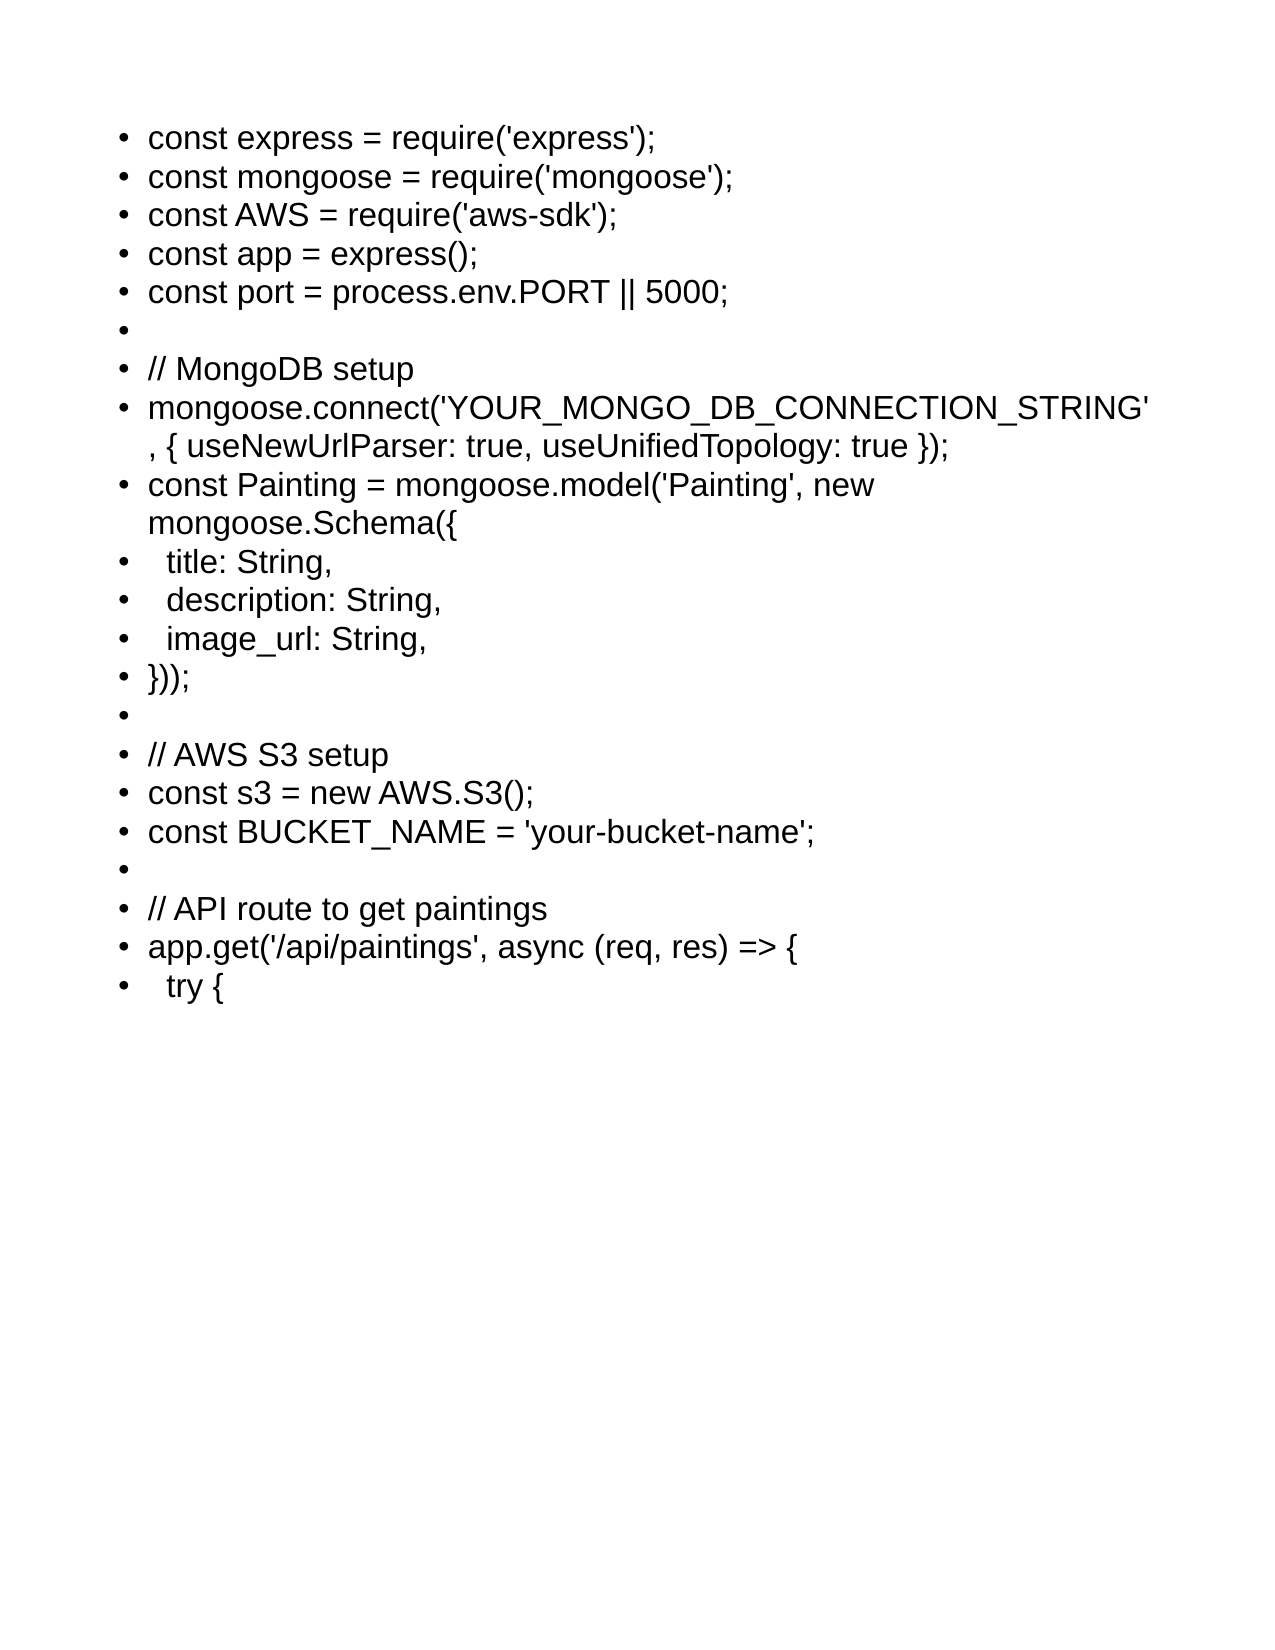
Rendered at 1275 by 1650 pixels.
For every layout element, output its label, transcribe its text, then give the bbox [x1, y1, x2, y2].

list const AWS = require('aws-sdk'); [118, 195, 1157, 234]
list mongoose.connect('YOUR_MONGO_DB_CONNECTION_STRING', { useNewUrlParser: true, useUnifiedTopology: true }); [118, 388, 1157, 465]
list app.get('/api/paintings', async (req, res) => { [118, 927, 1157, 966]
list const app = express(); [118, 234, 1157, 272]
list try { [118, 966, 1157, 1004]
list // API route to get paintings [118, 889, 1157, 927]
list image_url: String, [118, 619, 1157, 657]
list const express = require('express'); [118, 118, 1157, 157]
list const BUCKET_NAME = 'your-bucket-name'; [118, 812, 1157, 850]
list const mongoose = require('mongoose'); [118, 157, 1157, 195]
list title: String, [118, 542, 1157, 580]
list const port = process.env.PORT || 5000; [118, 272, 1157, 311]
list const Painting = mongoose.model('Painting', new mongoose.Schema({ [118, 465, 1157, 542]
list description: String, [118, 580, 1157, 619]
list // AWS S3 setup [118, 734, 1157, 773]
list const s3 = new AWS.S3(); [118, 773, 1157, 812]
list // MongoDB setup [118, 349, 1157, 388]
list })); [118, 657, 1157, 696]
